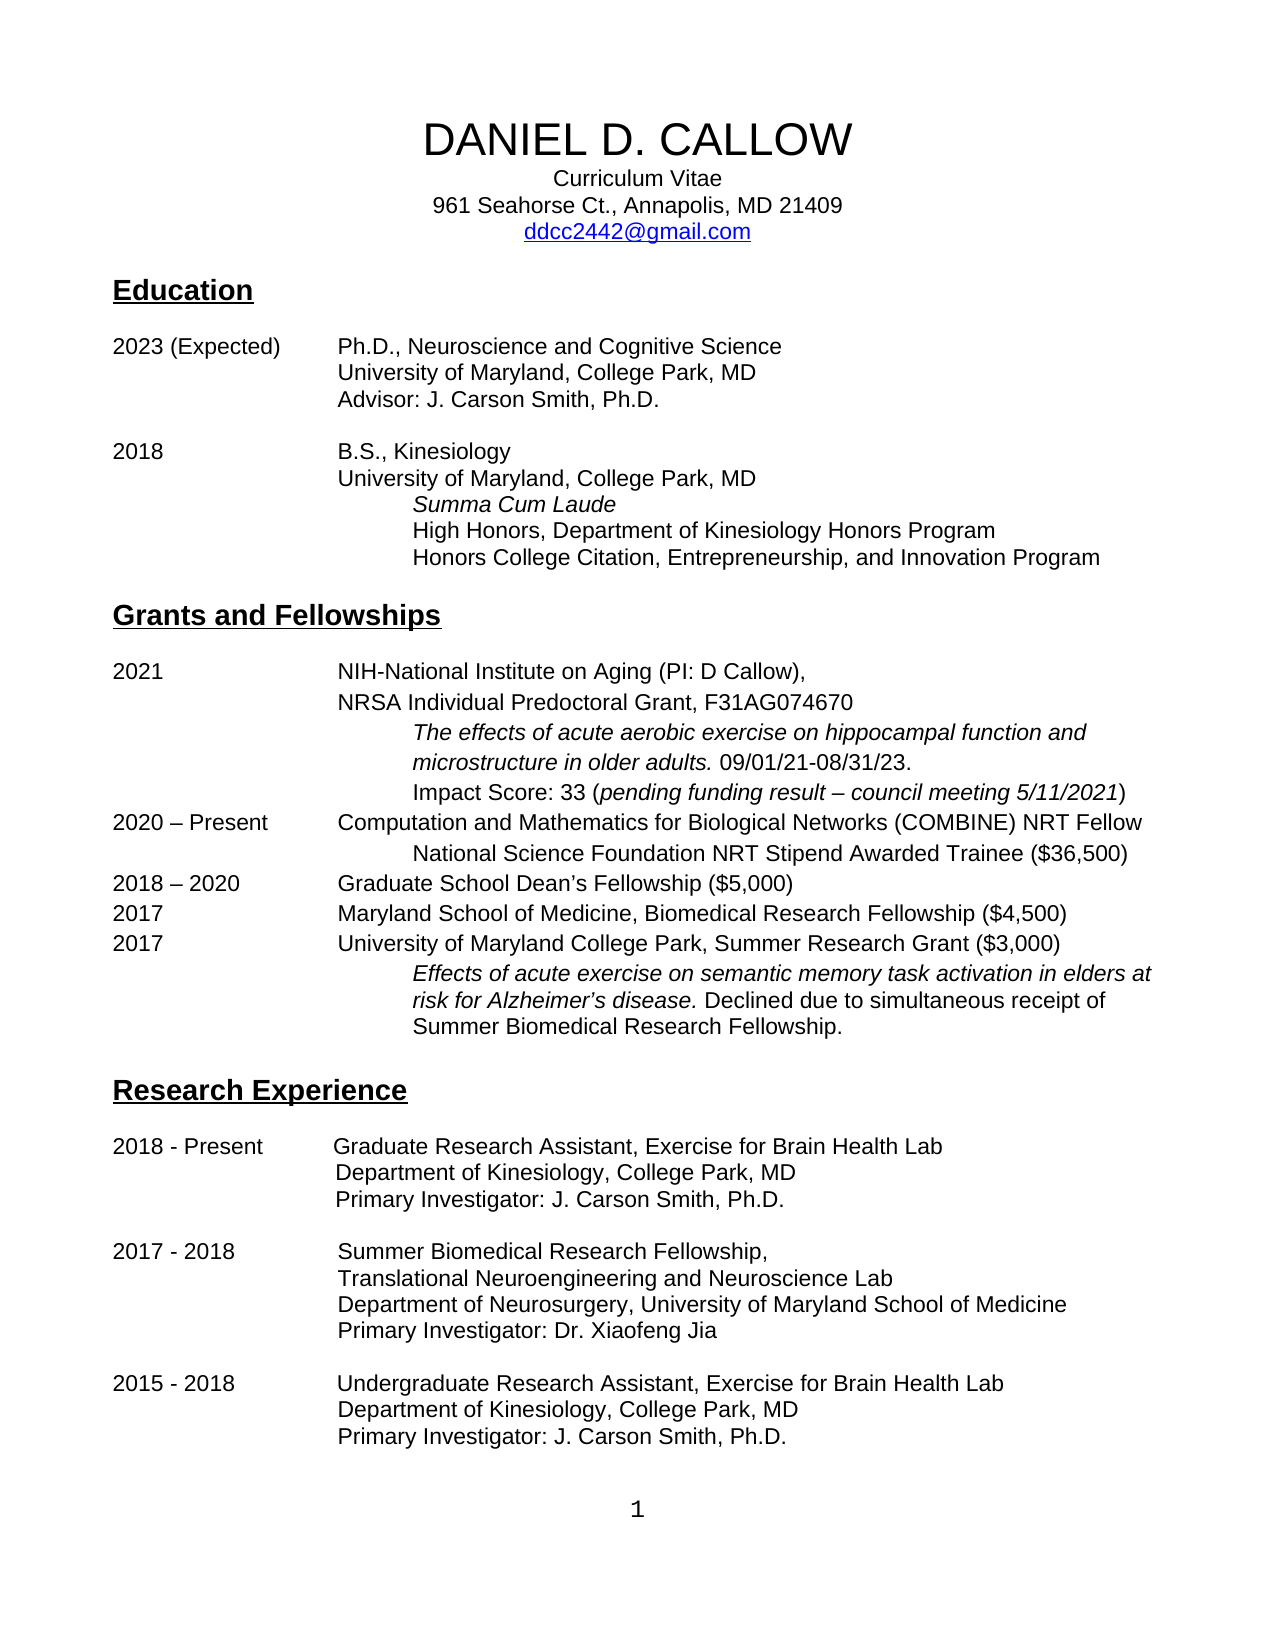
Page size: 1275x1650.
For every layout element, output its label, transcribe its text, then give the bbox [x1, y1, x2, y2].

text Primary Investigator: J. Carson Smith, Ph.D. [112, 1186, 1162, 1212]
text National Science Foundation NRT Stipend Awarded Trainee ($36,500) [112, 839, 1162, 866]
text Department of Kinesiology, College Park, MD [337, 1396, 1162, 1423]
text Impact Score: 33 (pending funding result – council meeting 5/11/2021) [337, 779, 1162, 806]
text Department of Kinesiology, College Park, MD [112, 1159, 1162, 1186]
text Summa Cum Laude [112, 491, 1162, 517]
text 2017 University of Maryland College Park, Summer Research Grant ($3,000) [112, 930, 1162, 957]
text The effects of acute aerobic exercise on hippocampal function and microstructure in older adults. 09/01/21-08/31/23. [412, 719, 1162, 775]
text 2018 B.S., Kinesiology [112, 438, 1162, 465]
text NRSA Individual Predoctoral Grant, F31AG074670 [337, 688, 1162, 715]
text Curriculum Vitae [112, 165, 1162, 192]
text 2017 - 2018 Summer Biomedical Research Fellowship, [112, 1238, 1162, 1265]
text Research Experience [112, 1073, 1162, 1107]
text 2017 Maryland School of Medicine, Biomedical Research Fellowship ($4,500) [112, 900, 1162, 926]
text 2023 (Expected) Ph.D., Neuroscience and Cognitive Science [112, 333, 1162, 359]
text Primary Investigator: Dr. Xiaofeng Jia [262, 1317, 1162, 1344]
text Education [112, 273, 1162, 307]
text DANIEL D. CALLOW [112, 112, 1162, 165]
text ddcc2442@gmail.com [112, 218, 1162, 244]
text Translational Neuroengineering and Neuroscience Lab [337, 1265, 1162, 1291]
text 2018 – 2020 Graduate School Dean’s Fellowship ($5,000) [112, 870, 1162, 896]
text Effects of acute exercise on semantic memory task activation in elders at risk for Alzheimer’s disease. Declined due to simultaneous receipt of Summer Biomedical Research Fellowship. [412, 960, 1162, 1039]
text High Honors, Department of Kinesiology Honors Program [112, 517, 1162, 544]
text 961 Seahorse Ct., Annapolis, MD 21409 [112, 192, 1162, 218]
text University of Maryland, College Park, MD [337, 359, 1162, 386]
text 2020 – Present Computation and Mathematics for Biological Networks (COMBINE) NRT Fellow [112, 809, 1162, 836]
text Honors College Citation, Entrepreneurship, and Innovation Program [112, 544, 1162, 570]
text 2021 NIH-National Institute on Aging (PI: D Callow), [112, 658, 1162, 685]
text University of Maryland, College Park, MD [112, 465, 1162, 491]
text Grants and Fellowships [112, 598, 1162, 632]
text 2018 - Present Graduate Research Assistant, Exercise for Brain Health Lab [112, 1133, 1162, 1159]
text Advisor: J. Carson Smith, Ph.D. [337, 386, 1162, 412]
text Primary Investigator: J. Carson Smith, Ph.D. [337, 1423, 1162, 1449]
text Department of Neurosurgery, University of Maryland School of Medicine [262, 1291, 1162, 1317]
text 2015 - 2018 Undergraduate Research Assistant, Exercise for Brain Health Lab [112, 1370, 1162, 1396]
